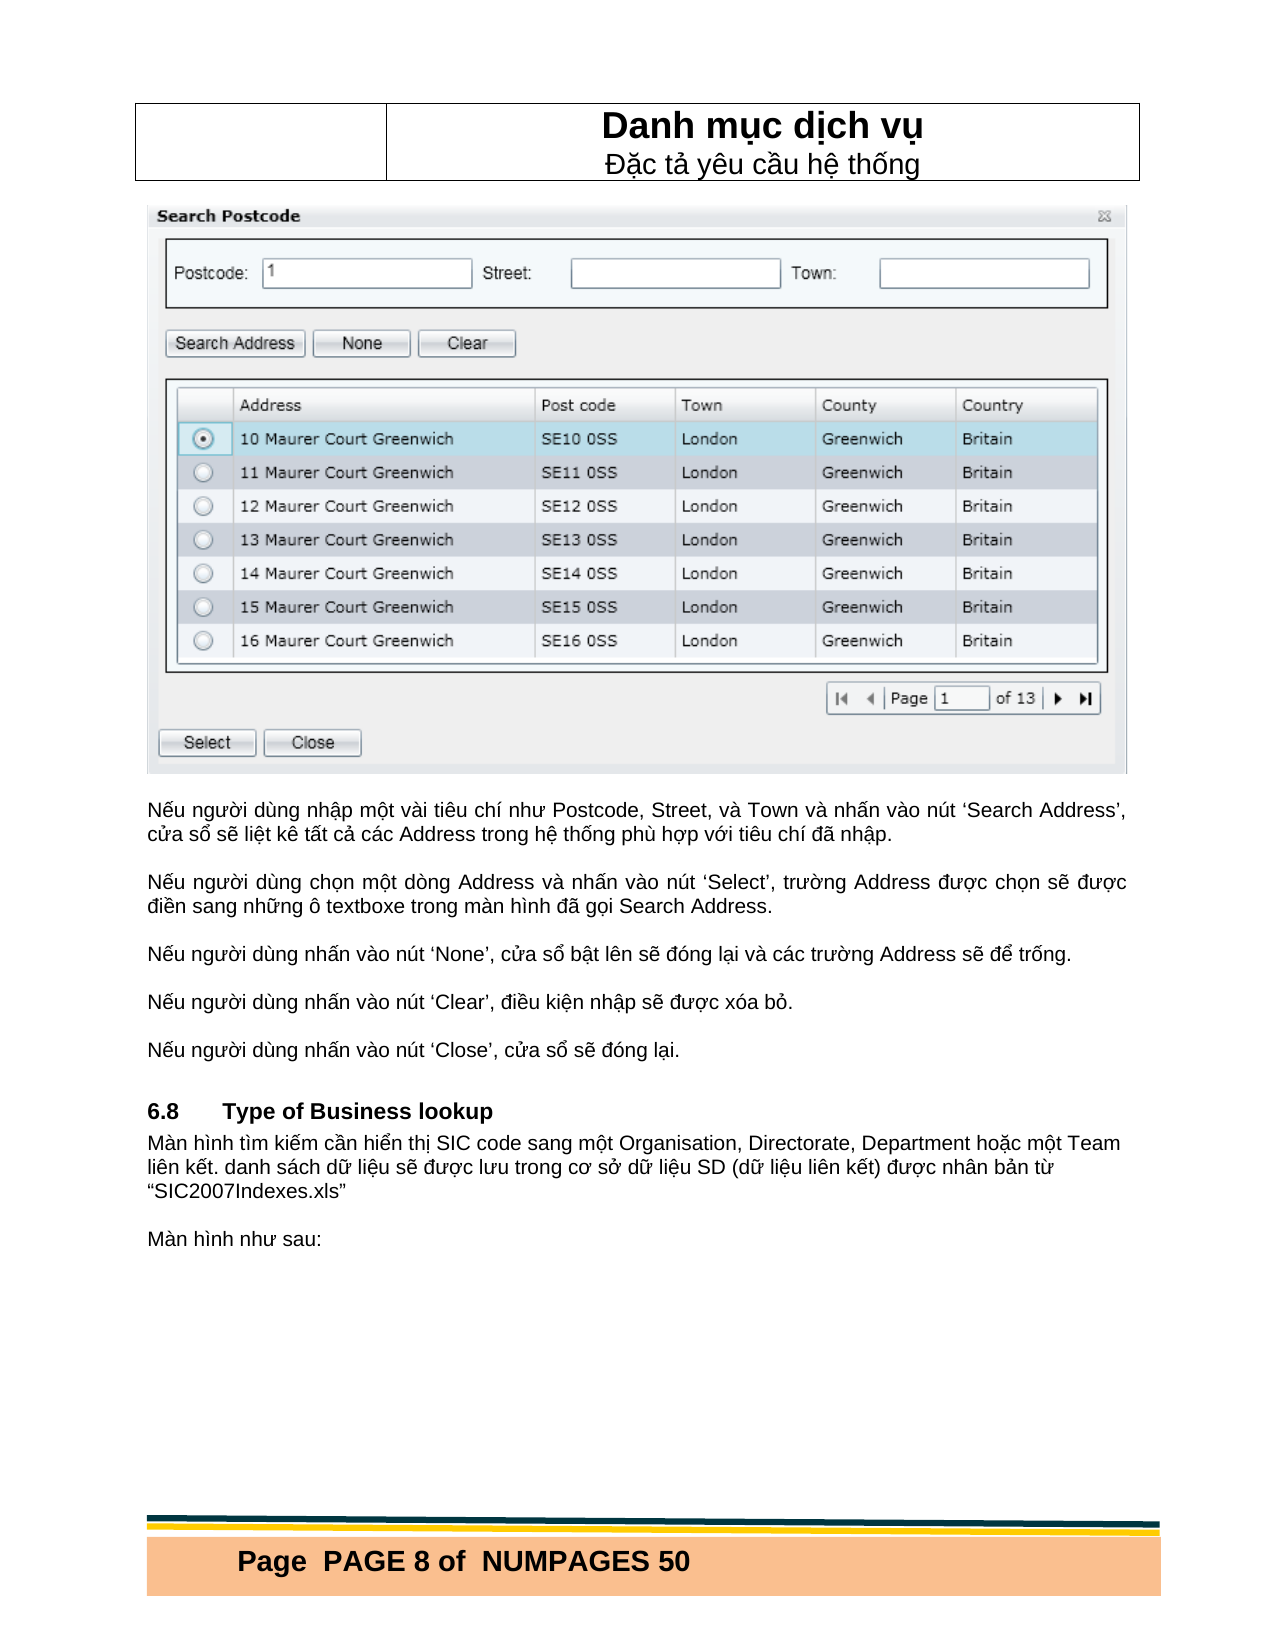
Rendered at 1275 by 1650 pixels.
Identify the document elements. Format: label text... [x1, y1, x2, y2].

text Màn hình như sau: [147, 1226, 1128, 1250]
text Nếu người dùng nhấn vào nút ‘Close’, cửa sổ sẽ đóng lại. [147, 1038, 1128, 1062]
text Nếu người dùng nhấn vào nút ‘Clear’, điều kiện nhập sẽ được xóa bỏ. [147, 990, 1128, 1014]
picture [147, 205, 1128, 774]
text Nếu người dùng chọn một dòng Address và nhấn vào nút ‘Select’, trường Address được chọn sẽ được điền sang những ô textboxe trong màn hình đã gọi Search Address. [147, 870, 1128, 918]
subtitle Type of Business lookup [147, 1098, 1128, 1124]
text Nếu người dùng nhập một vài tiêu chí như Postcode, Street, và Town và nhấn vào nút ‘Search Address’, cửa sổ sẽ liệt kê tất cả các Address trong hệ thống phù hợp với tiêu chí đã nhập. [147, 798, 1128, 846]
text Màn hình tìm kiếm cần hiển thị SIC code sang một Organisation, Directorate, Department hoặc một Team liên kết. danh sách dữ liệu sẽ được lưu trong cơ sở dữ liệu SD (dữ liệu liên kết) được nhân bản từ “SIC2007Indexes.xls” [147, 1131, 1128, 1202]
text Nếu người dùng nhấn vào nút ‘None’, cửa sổ bật lên sẽ đóng lại và các trường Address sẽ để trống. [147, 942, 1128, 966]
